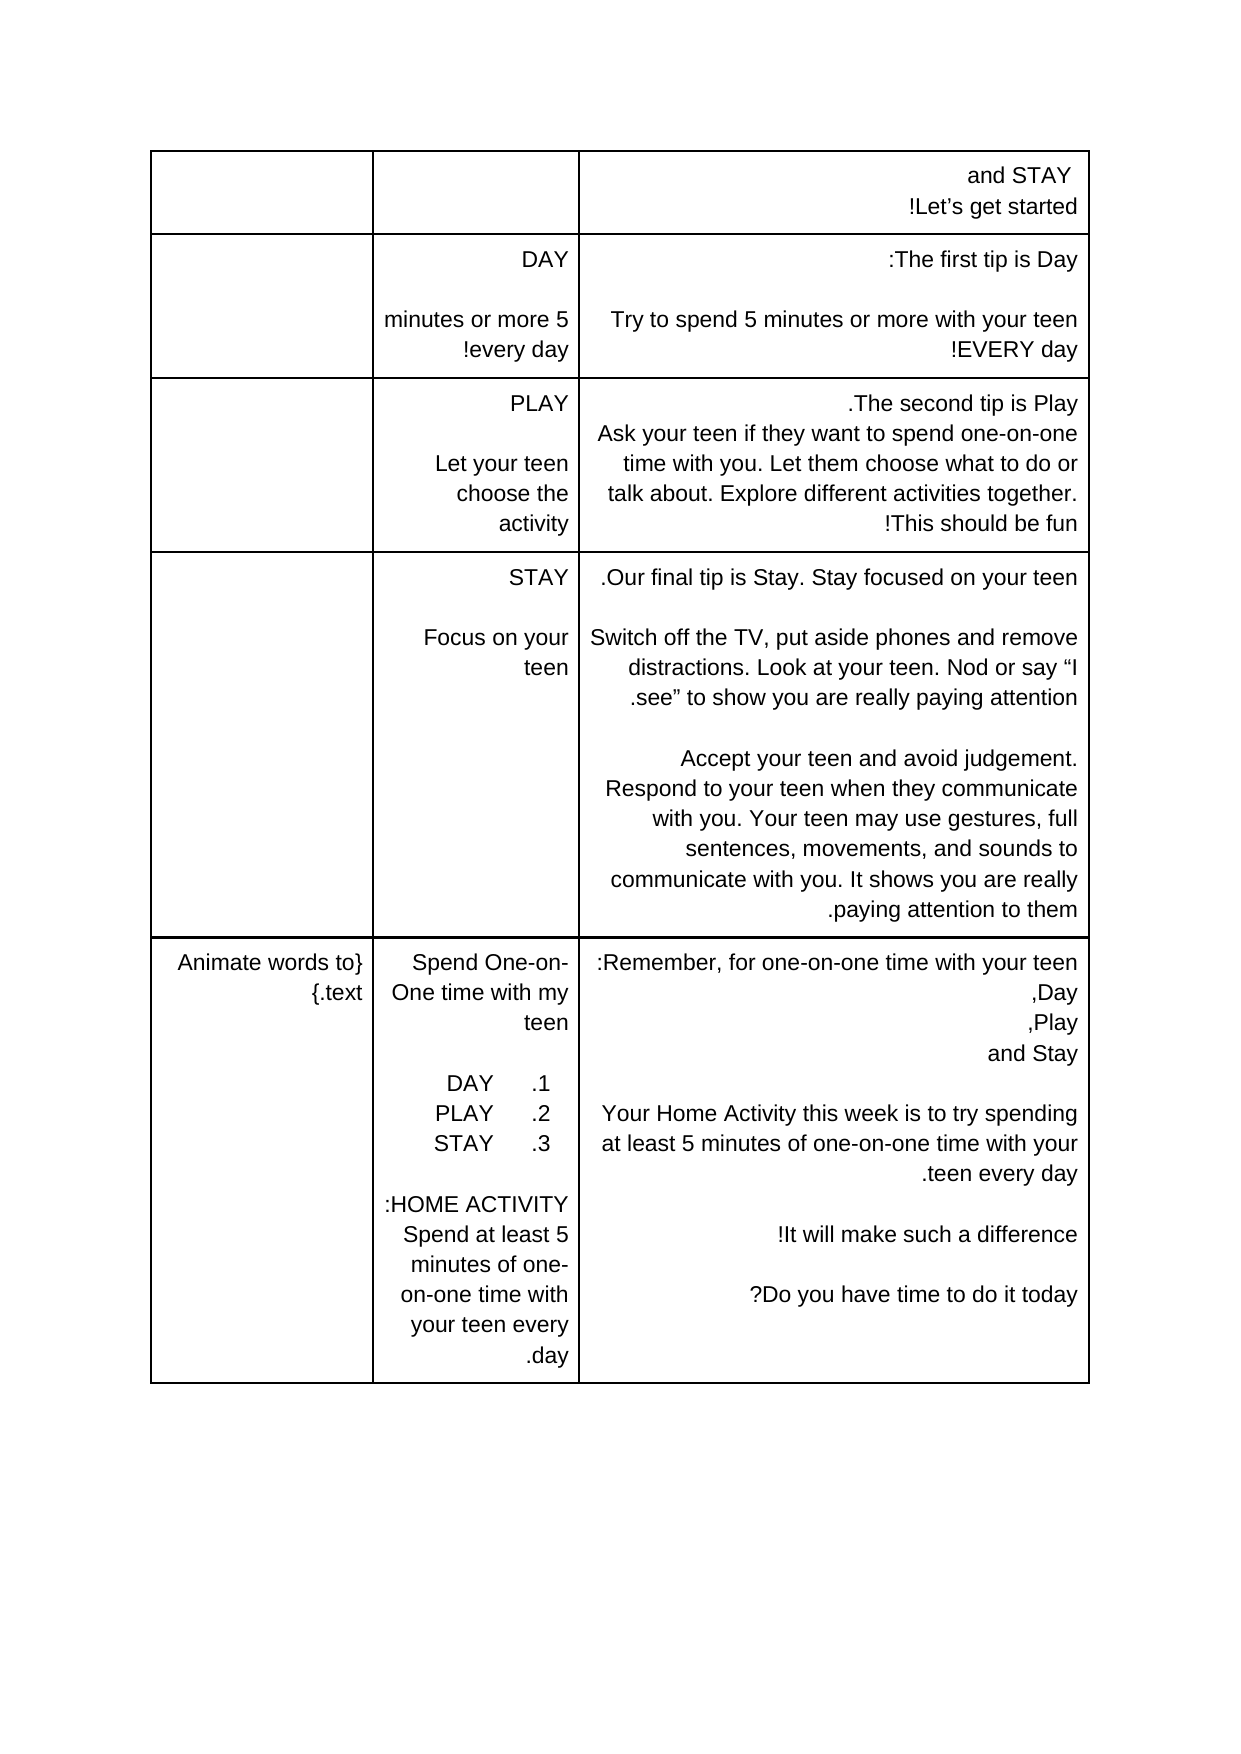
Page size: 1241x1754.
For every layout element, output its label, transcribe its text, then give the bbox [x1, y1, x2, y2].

table_cell Spend One-on-One time with my teen DAY PLAY STAY HOME ACTIVITY: Spend at least 5 minutes of one-on-one time with your teen every day. [374, 939, 578, 1382]
table_cell [152, 379, 372, 551]
table_cell Our final tip is Stay. Stay focused on your teen. Switch off the TV, put aside phones and remove distractions. Look at your teen. Nod or say “I see” to show you are really paying attention. Accept your teen and avoid judgement. Respond to your teen when they communicate with you. Your teen may use gestures, full sentences, movements, and sounds to communicate with you. It shows you are really paying attention to them. [580, 553, 1088, 936]
table_cell [152, 152, 372, 233]
table_cell [152, 553, 372, 936]
table_cell {Animate words to text.} [152, 939, 372, 1382]
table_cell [374, 152, 578, 233]
table_cell PLAY Let your teen choose the activity [374, 379, 578, 551]
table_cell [580, 152, 1088, 233]
table_cell The first tip is Day: Try to spend 5 minutes or more with your teen EVERY day! [580, 235, 1088, 377]
table_cell The second tip is Play. Ask your teen if they want to spend one-on-one time with you. Let them choose what to do or talk about. Explore different activities together. This should be fun! [580, 379, 1088, 551]
table_cell Remember, for one-on-one time with your teen: Day, Play, and Stay Your Home Activity this week is to try spending at least 5 minutes of one-on-one time with your teen every day. It will make such a difference! Do you have time to do it today? [580, 939, 1088, 1382]
table_cell STAY Focus on your teen [374, 553, 578, 936]
table_cell [152, 235, 372, 377]
table_cell DAY 5 minutes or more every day! [374, 235, 578, 377]
